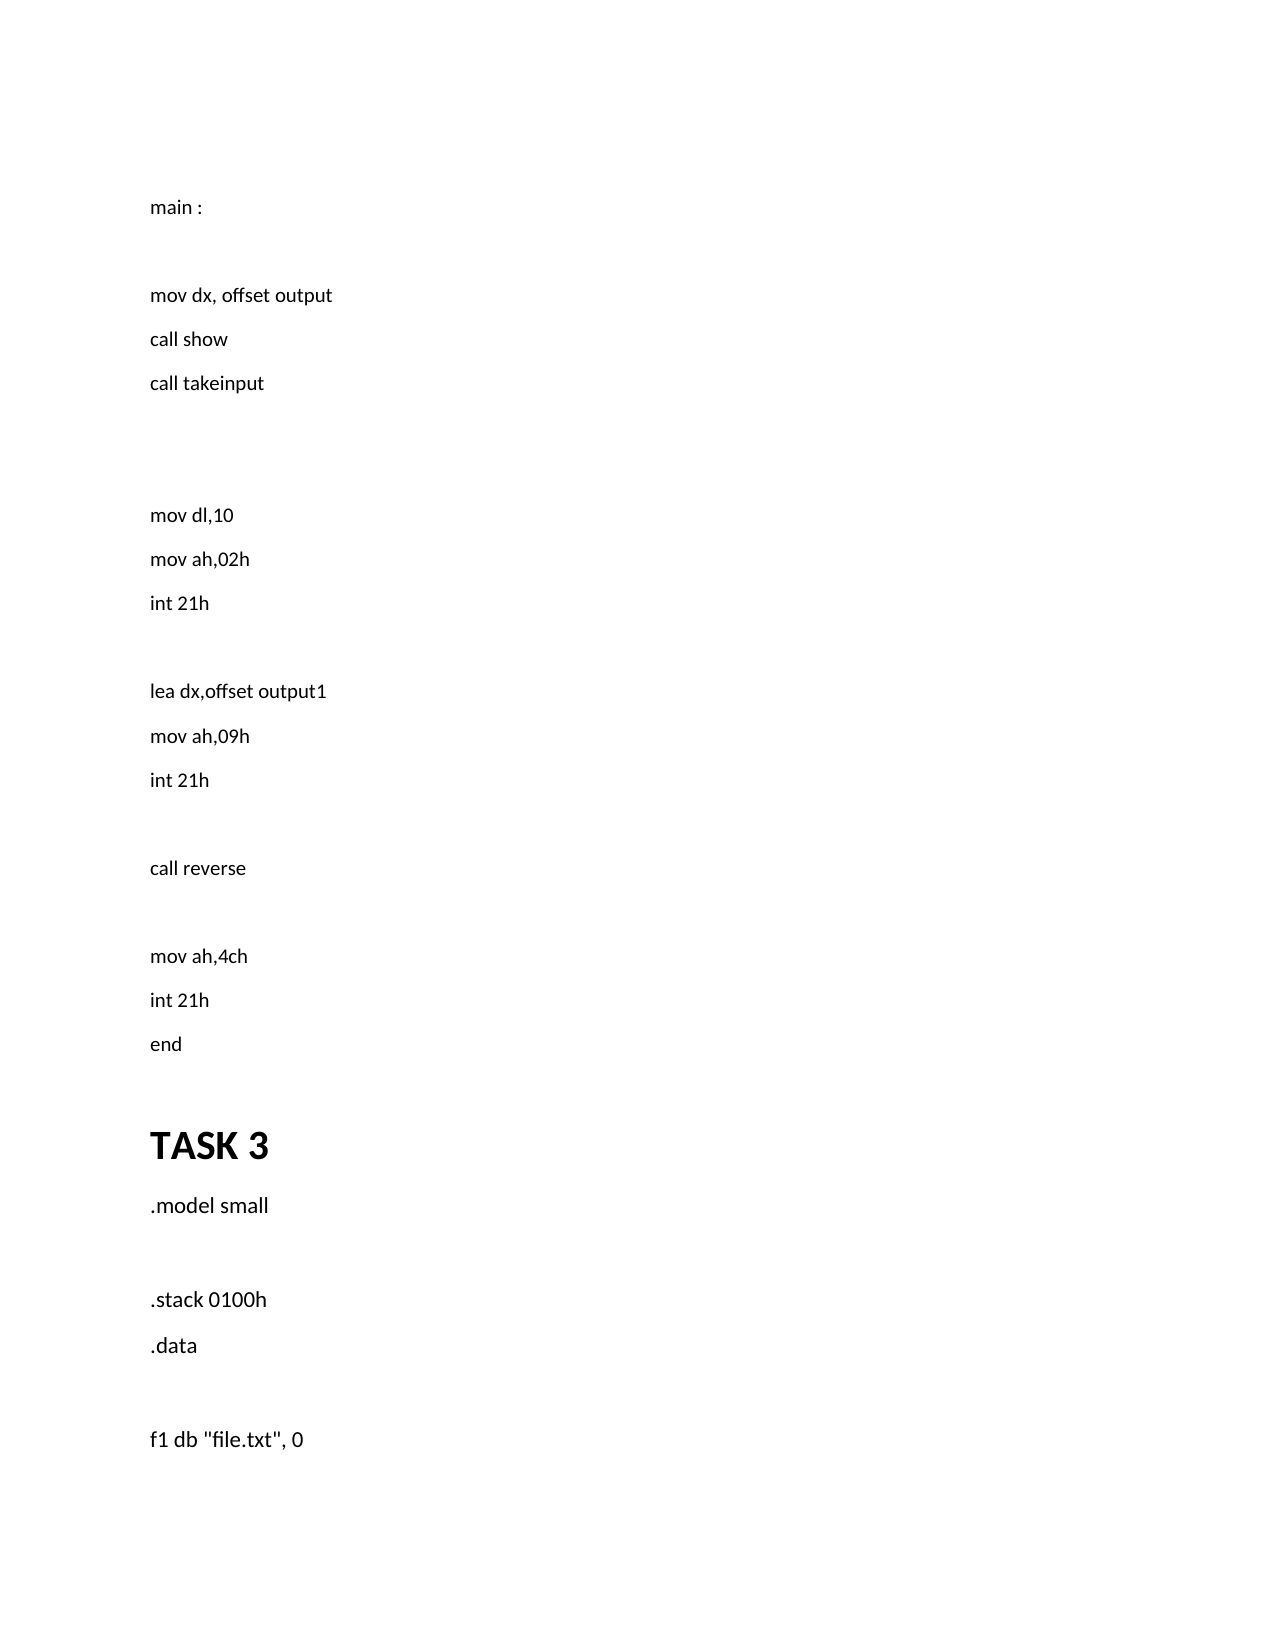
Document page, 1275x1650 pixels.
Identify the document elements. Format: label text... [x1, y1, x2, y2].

text .model small [150, 1191, 1125, 1219]
text call show [150, 326, 1125, 352]
text int 21h [150, 591, 1125, 616]
text main : [150, 194, 1125, 219]
text .data [150, 1332, 1125, 1359]
text call takeinput [150, 370, 1125, 396]
text .stack 0100h [150, 1285, 1125, 1313]
text mov dl,10 [150, 502, 1125, 528]
text lea dx,offset output1 [150, 679, 1125, 704]
text call reverse [150, 855, 1125, 880]
text TASK 3 [150, 1119, 1125, 1170]
text mov ah,09h [150, 723, 1125, 748]
text f1 db "file.txt", 0 [150, 1425, 1125, 1453]
text mov ah,4ch [150, 943, 1125, 968]
text end [150, 1031, 1125, 1057]
text int 21h [150, 987, 1125, 1013]
text mov ah,02h [150, 547, 1125, 572]
text int 21h [150, 767, 1125, 792]
text mov dx, offset output [150, 282, 1125, 308]
